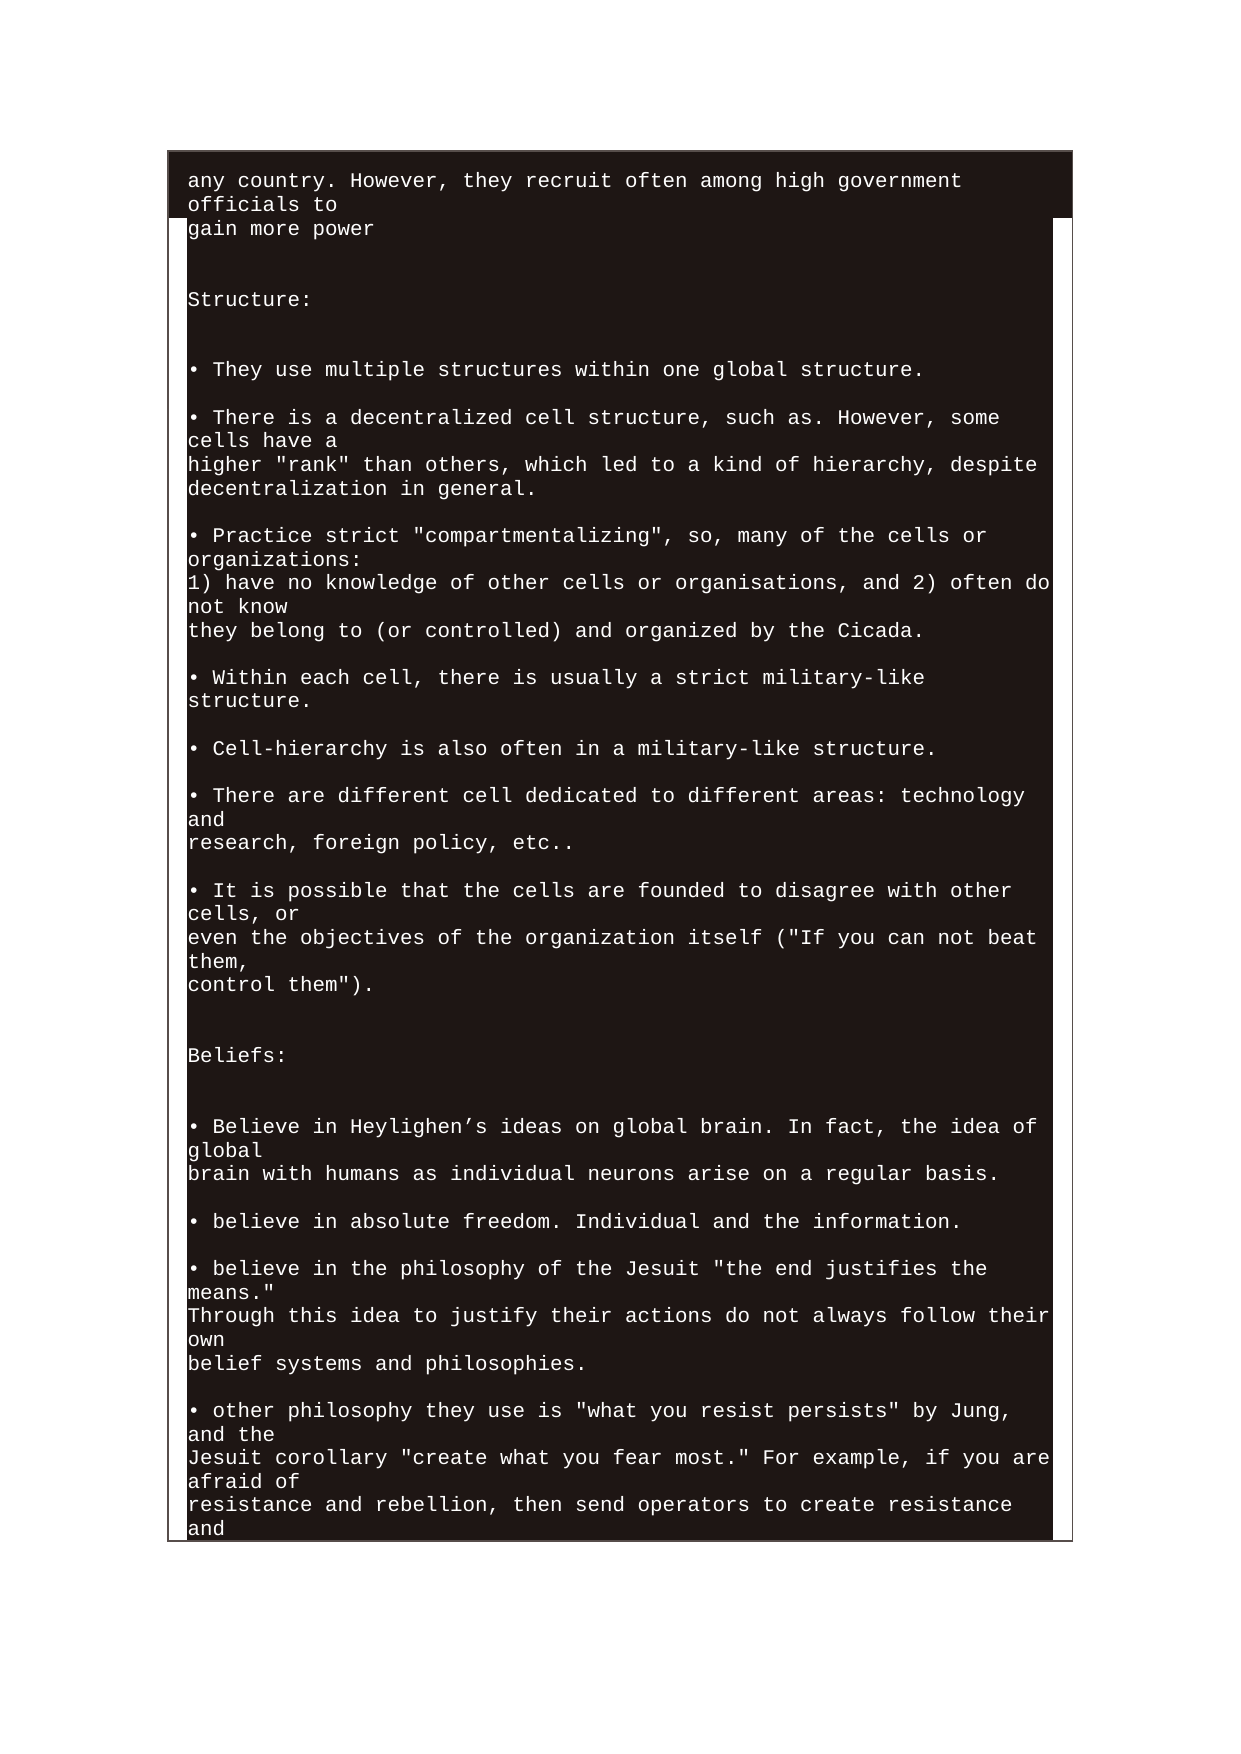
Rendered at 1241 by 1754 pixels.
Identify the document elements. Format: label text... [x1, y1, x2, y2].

text higher "rank" than others, which led to a kind of hierarchy, despite [187, 454, 1053, 478]
text Through this idea to justify their actions do not always follow their own [187, 1305, 1053, 1353]
text • other philosophy they use is "what you resist persists" by Jung, and the [187, 1400, 1053, 1447]
text control them"). [187, 974, 1053, 998]
text belief systems and philosophies. [187, 1353, 1053, 1376]
text decentralization in general. [187, 478, 1053, 501]
text 1) have no knowledge of other cells or organisations, and 2) often do not know [187, 572, 1053, 619]
text • There are different cell dedicated to different areas: technology and [187, 785, 1053, 832]
text • believe in absolute freedom. Individual and the information. [187, 1211, 1053, 1234]
text brain with humans as individual neurons arise on a regular basis. [187, 1163, 1053, 1187]
text • There is a decentralized cell structure, such as. However, some cells have a [187, 407, 1053, 454]
text • Cell-hierarchy is also often in a military-like structure. [187, 738, 1053, 761]
text Structure: [187, 288, 1053, 312]
text Beliefs: [187, 1045, 1053, 1069]
text • Practice strict "compartmentalizing", so, many of the cells or organizations: [187, 525, 1053, 572]
text even the objectives of the organization itself ("If you can not beat them, [187, 927, 1053, 974]
text gain more power [187, 218, 1053, 241]
text any country. However, they recruit often among high government officials to [169, 152, 1072, 218]
text they belong to (or controlled) and organized by the Cicada. [187, 619, 1053, 643]
text research, foreign policy, etc.. [187, 832, 1053, 856]
text • believe in the philosophy of the Jesuit "the end justifies the means." [187, 1258, 1053, 1305]
text Jesuit corollary "create what you fear most." For example, if you are afraid of [187, 1447, 1053, 1494]
text resistance and rebellion, then send operators to create resistance and [187, 1494, 1053, 1540]
text • They use multiple structures within one global structure. [187, 359, 1053, 383]
text • It is possible that the cells are founded to disagree with other cells, or [187, 880, 1053, 927]
text • Within each cell, there is usually a strict military-like structure. [187, 667, 1053, 714]
text • Believe in Heylighen’s ideas on global brain. In fact, the idea of global [187, 1116, 1053, 1163]
